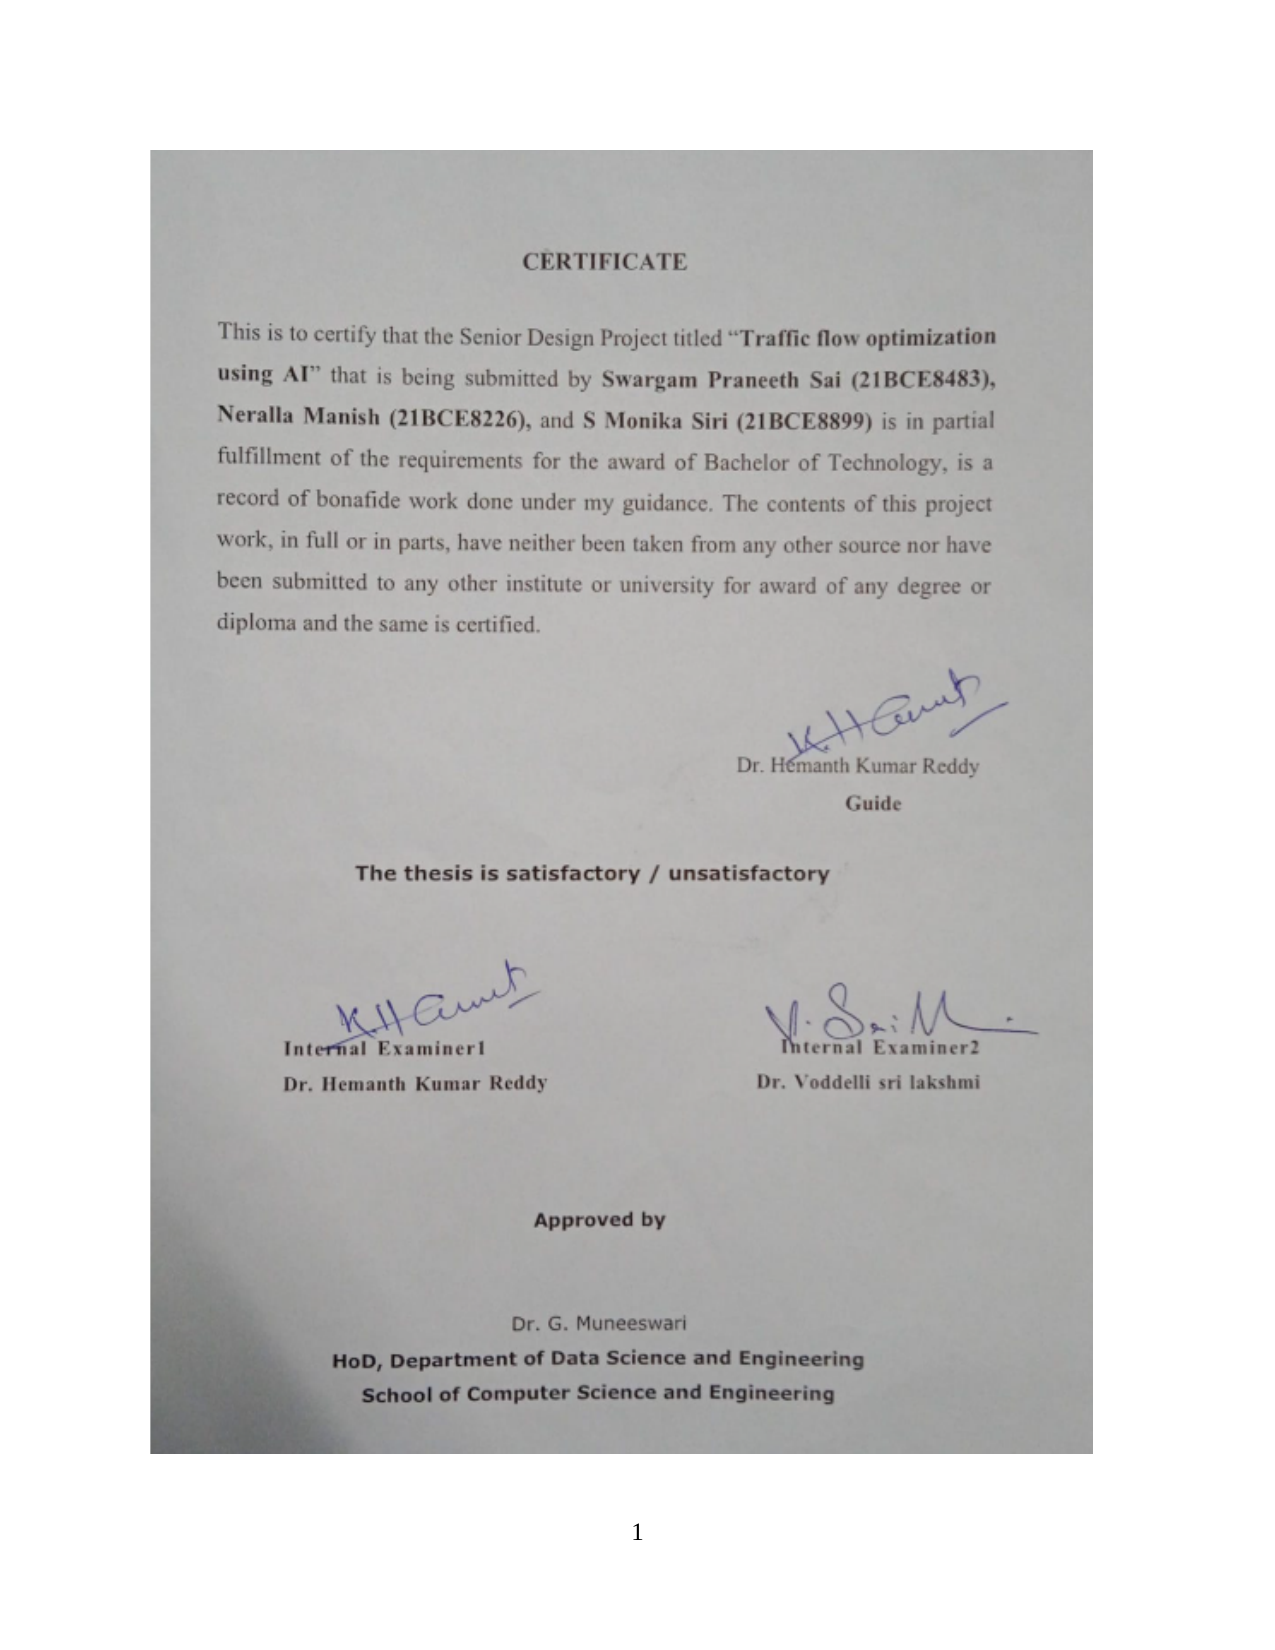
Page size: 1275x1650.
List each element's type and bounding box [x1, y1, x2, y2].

picture [150, 150, 1093, 1454]
